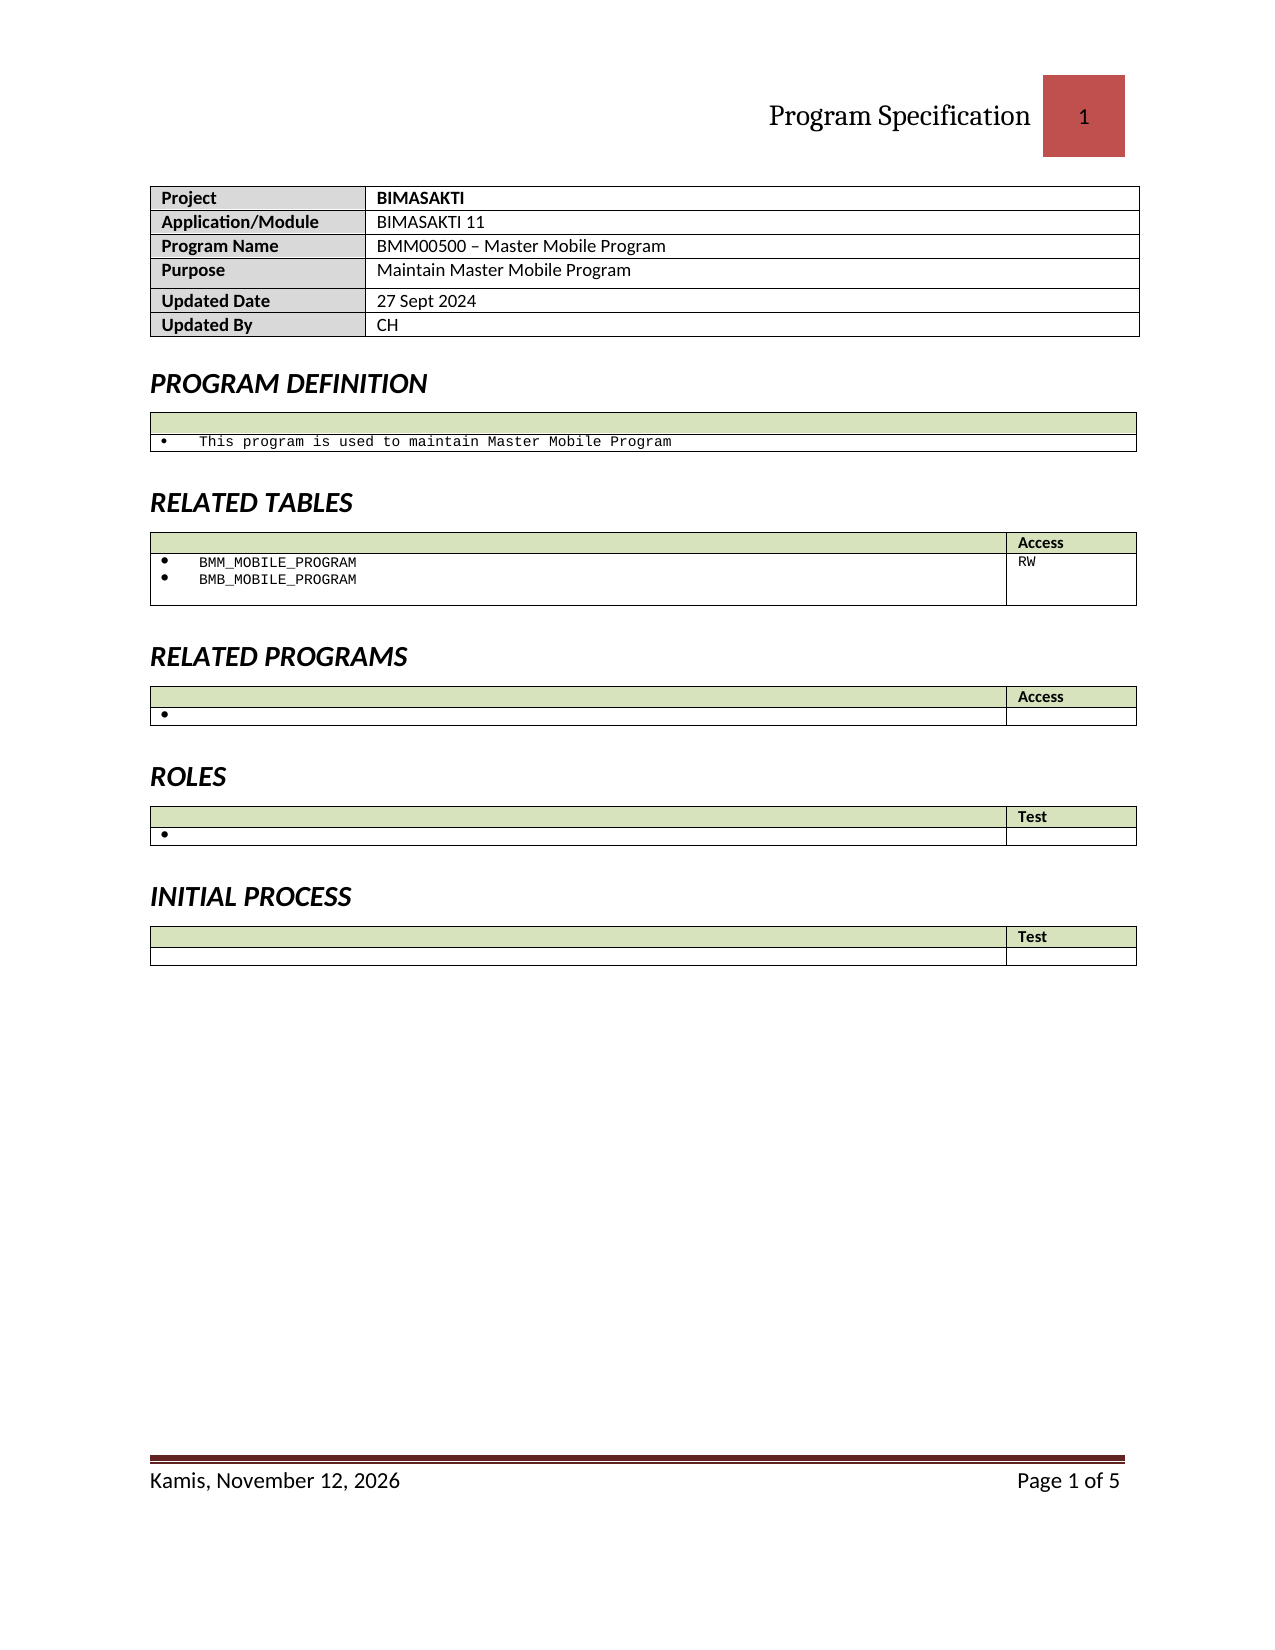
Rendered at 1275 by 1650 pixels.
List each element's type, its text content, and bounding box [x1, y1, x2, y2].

subtitle RELATED PROGRAMS [150, 638, 1125, 674]
table_cell [1007, 828, 1136, 845]
table_header [151, 927, 1006, 947]
table_header Test [1007, 927, 1136, 947]
table_header Access [1007, 687, 1136, 707]
table_header [151, 533, 1006, 553]
table_cell [1007, 948, 1136, 964]
table_cell [1007, 708, 1136, 725]
subtitle ROLES [150, 758, 1125, 794]
table_header [151, 687, 1006, 707]
table_cell BMM_MOBILE_PROGRAM BMB_MOBILE_PROGRAM [151, 554, 1006, 605]
table_header [151, 807, 1006, 827]
subtitle RELATED TABLES [150, 484, 1125, 520]
table_cell RW [1007, 554, 1136, 605]
table_cell [151, 948, 1006, 964]
table_header Test [1007, 807, 1136, 827]
table_cell [151, 708, 1006, 725]
subtitle PROGRAM DEFINITION [150, 365, 1125, 401]
table_header [151, 413, 1136, 433]
table_cell This program is used to maintain Master Mobile Program [151, 435, 1136, 451]
subtitle INITIAL PROCESS [150, 878, 1125, 914]
table_header Access [1007, 533, 1136, 553]
table_cell [151, 828, 1006, 845]
